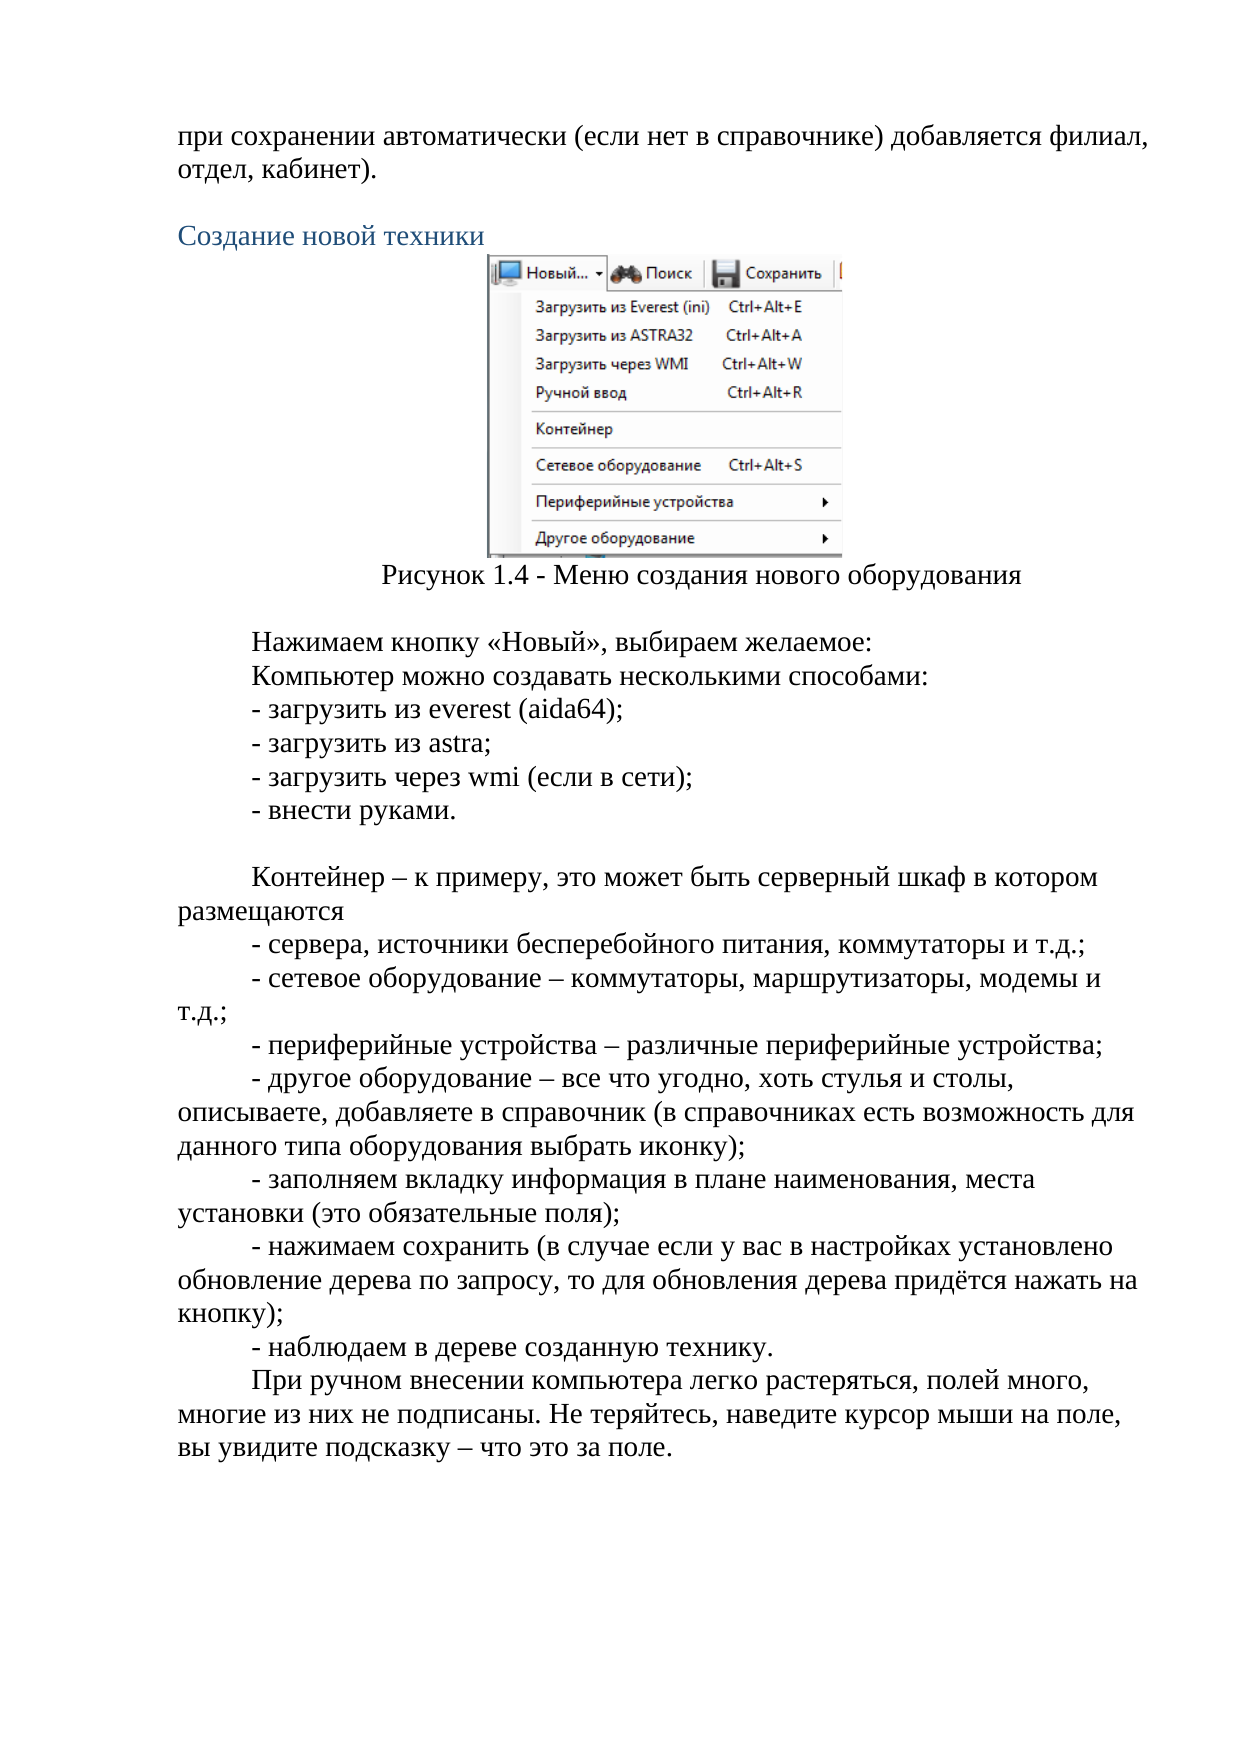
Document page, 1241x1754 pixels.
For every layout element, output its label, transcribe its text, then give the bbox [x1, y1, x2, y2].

text - загрузить из everest (aida64); [177, 692, 1152, 725]
text - нажимаем сохранить (в случае если у вас в настройках установлено обновление дерева по запросу, то для обновления дерева придётся нажать на кнопку); [177, 1228, 1152, 1329]
text - загрузить через wmi (если в сети); [177, 759, 1152, 792]
text - периферийные устройства – различные периферийные устройства; [177, 1027, 1152, 1061]
text При ручном внесении компьютера легко растеряться, полей много, многие из них не подписаны. Не теряйтесь, наведите курсор мыши на поле, вы увидите подсказку – что это за поле. [177, 1362, 1152, 1463]
text - заполняем вкладку информация в плане наименования, места установки (это обязательные поля); [177, 1161, 1152, 1228]
text Нажимаем кнопку «Новый», выбираем желаемое: [177, 624, 1152, 658]
subtitle Создание новой техники [177, 218, 1152, 252]
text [177, 118, 1152, 214]
text - загрузить из astra; [177, 725, 1152, 759]
text Контейнер – к примеру, это может быть серверный шкаф в котором размещаются [177, 859, 1152, 926]
text - другое оборудование – все что угодно, хоть стулья и столы, описываете, добавляете в справочник (в справочниках есть возможность для данного типа оборудования выбрать иконку); [177, 1061, 1152, 1161]
text Компьютер можно создавать несколькими способами: [177, 658, 1152, 692]
text - внести руками. [177, 792, 1152, 826]
text - сервера, источники бесперебойного питания, коммутаторы и т.д.; [177, 926, 1152, 960]
text Рисунок 1.4 - Меню создания нового оборудования [177, 557, 1152, 591]
text - наблюдаем в дереве созданную технику. [177, 1329, 1152, 1362]
text - сетевое оборудование – коммутаторы, маршрутизаторы, модемы и т.д.; [177, 960, 1152, 1027]
